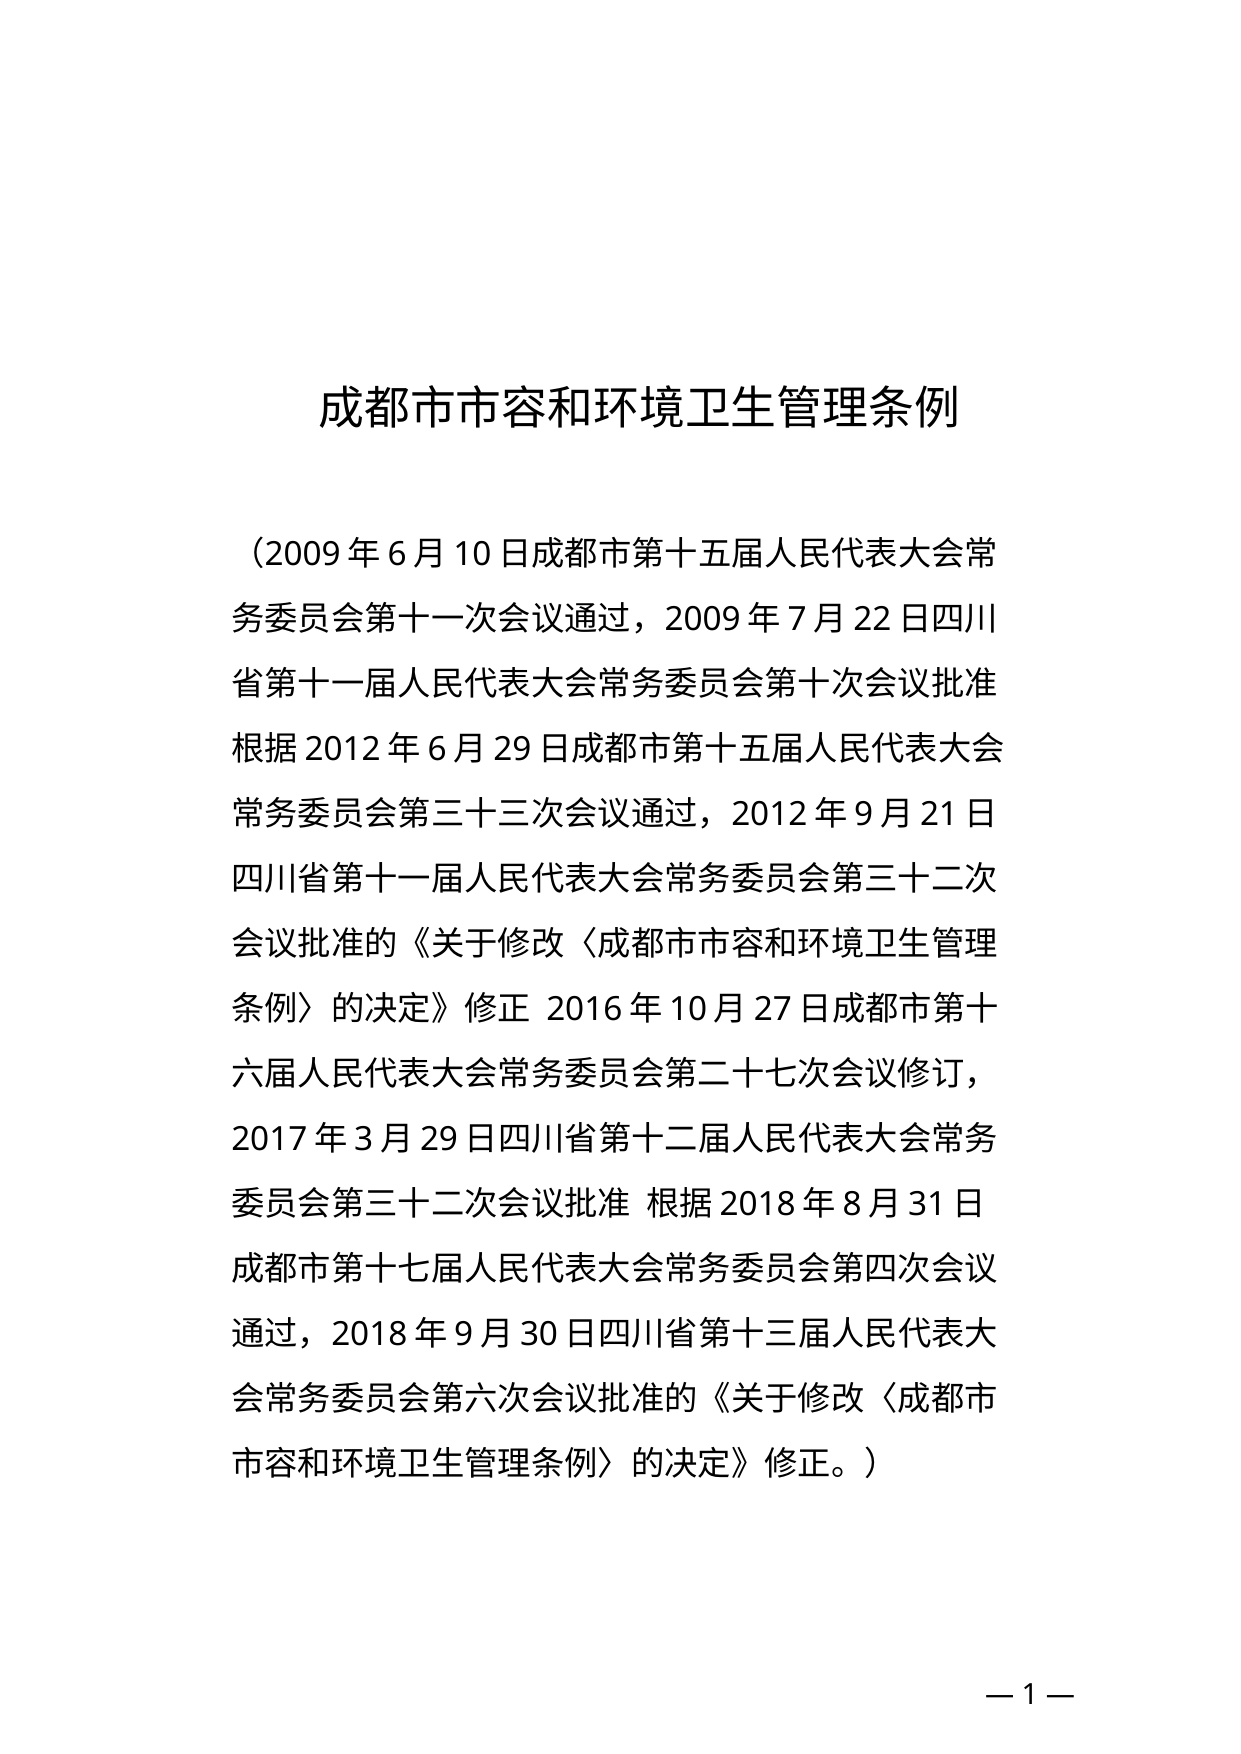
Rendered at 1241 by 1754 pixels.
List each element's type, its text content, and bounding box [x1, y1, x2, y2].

text 成都市市容和环境卫生管理条例 [165, 356, 1075, 453]
text （2009年6月10日成都市第十五届人民代表大会常务委员会第十一次会议通过，2009年7月22日四川省第十一届人民代表大会常务委员会第十次会议批准 根据2012年6月29日成都市第十五届人民代表大会常务委员会第三十三次会议通过，2012年9月21日四川省第十一届人民代表大会常务委员会第三十二次会议批准的《关于修改〈成都市市容和环境卫生管理条例〉的决定》修正 2016年10月27日成都市第十六届人民代表大会常务委员会第二十七次会议修订，2017年3月29日四川省第十二届人民代表大会常务委员会第三十二次会议批准 根据2018年8月31日成都市第十七届人民代表大会常务委员会第四次会议通过，2018年9月30日四川省第十三届人民代表大会常务委员会第六次会议批准的《关于修改〈成都市市容和环境卫生管理条例〉的决定》修正。） [231, 518, 1009, 1493]
